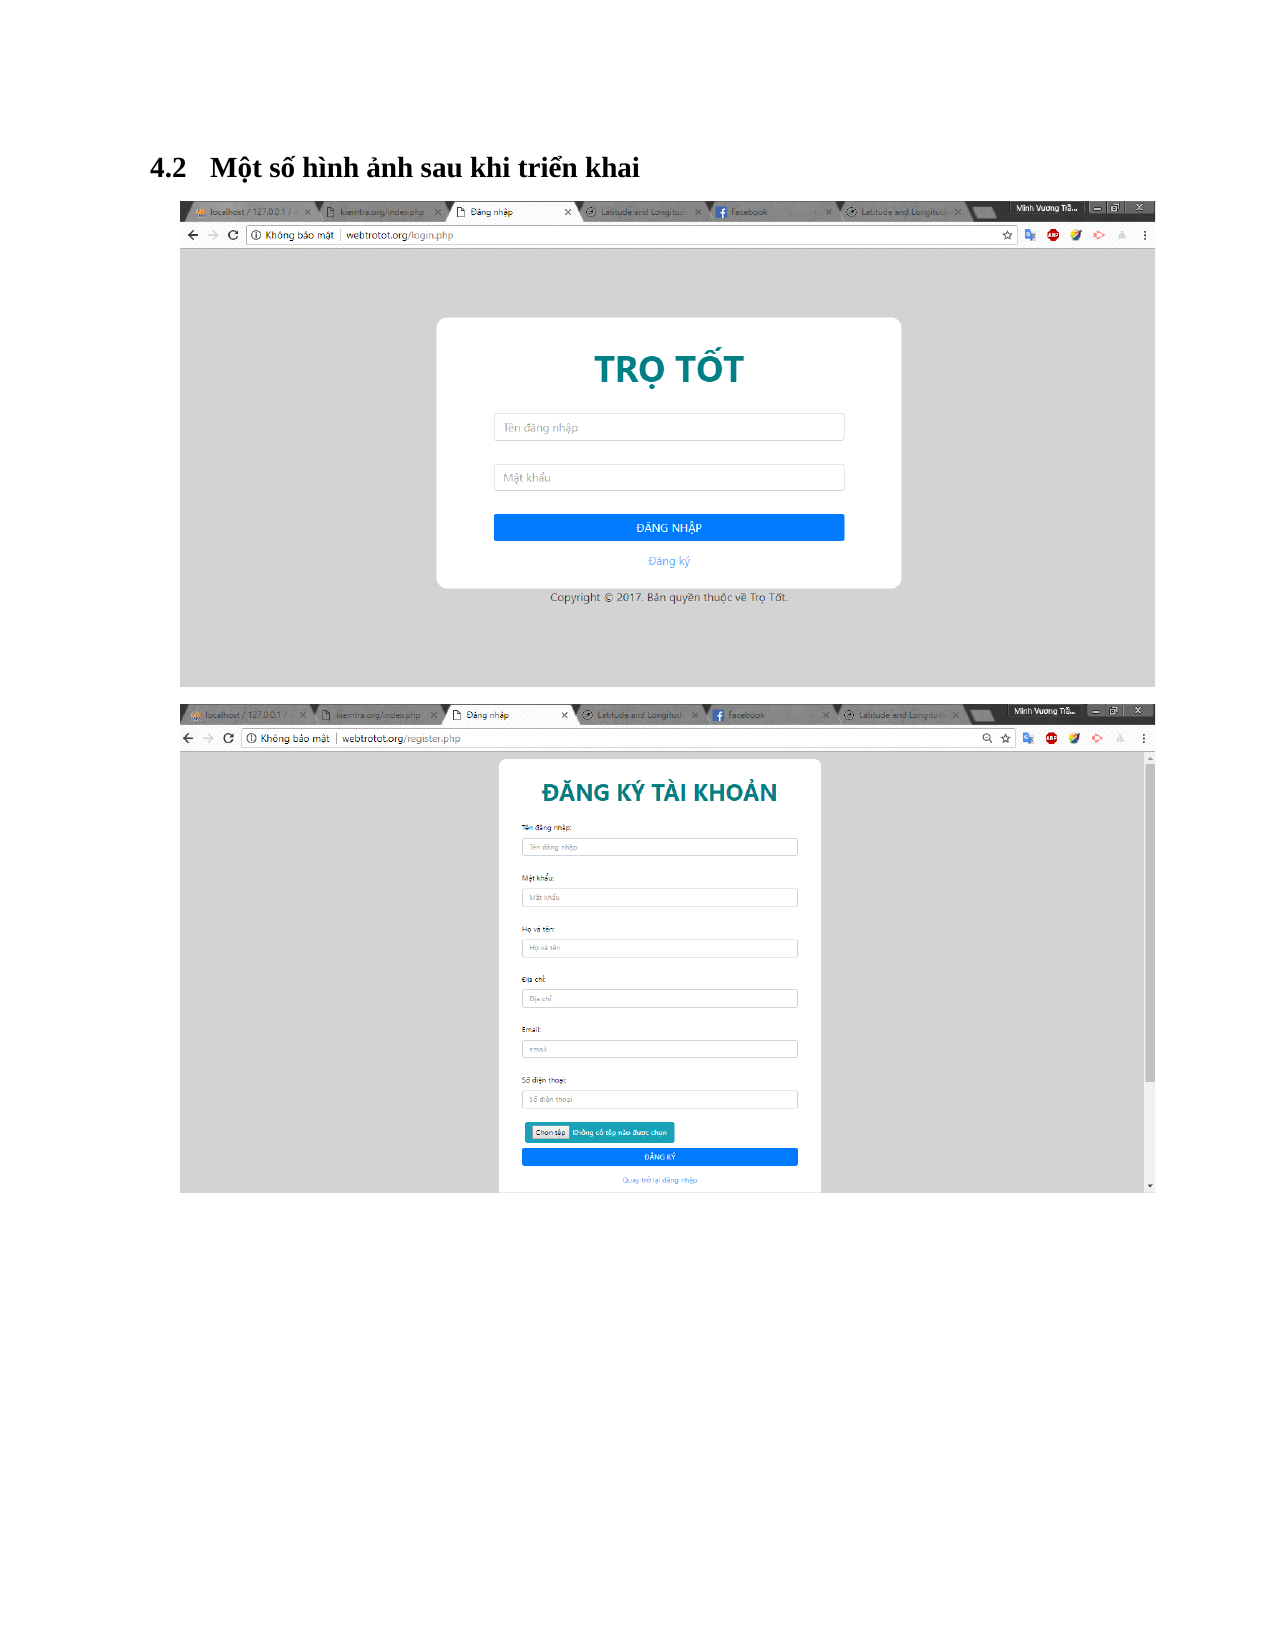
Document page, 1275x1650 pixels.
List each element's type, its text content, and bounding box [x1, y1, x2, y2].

picture [180, 704, 1155, 1195]
picture [180, 201, 1155, 687]
subtitle Một số hình ảnh sau khi triển khai [150, 150, 1125, 183]
